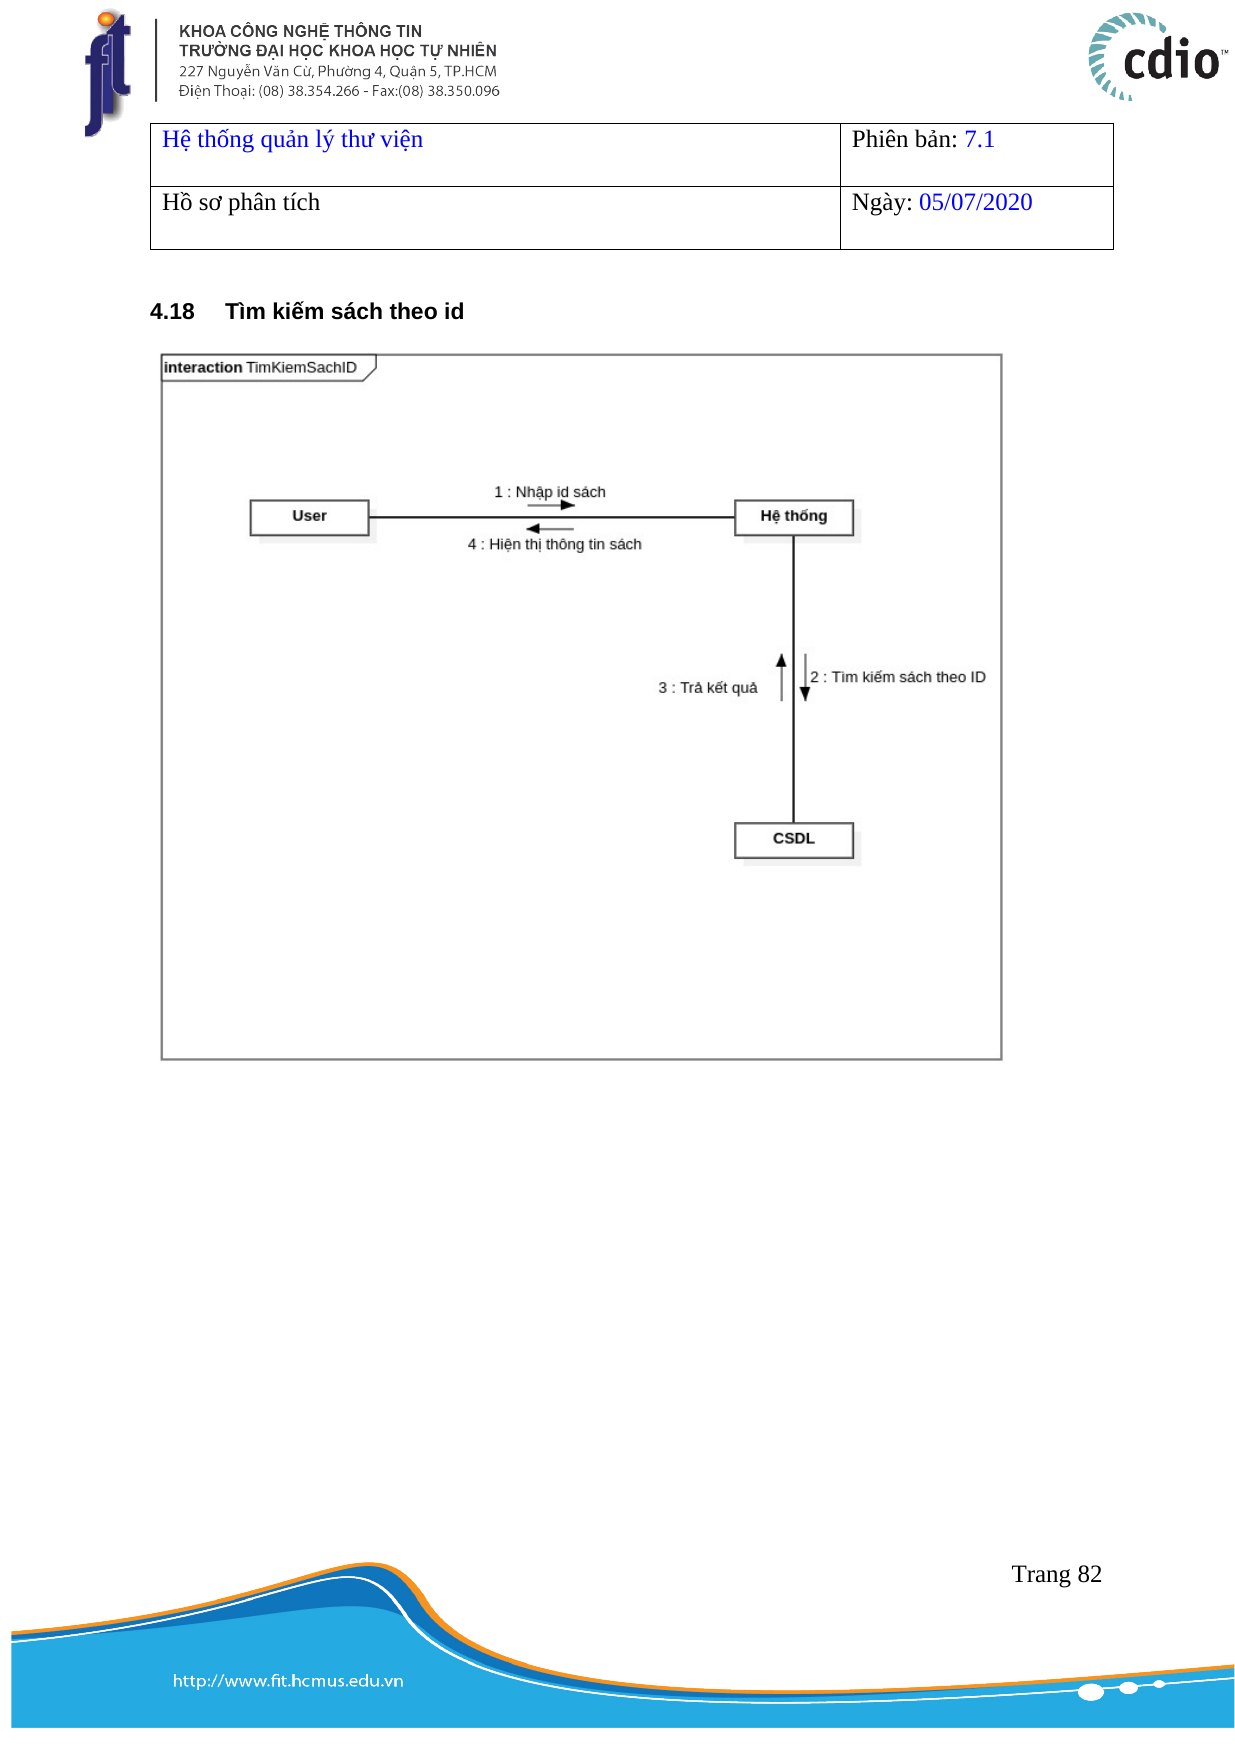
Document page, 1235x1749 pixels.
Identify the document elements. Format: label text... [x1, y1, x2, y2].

subtitle Tìm kiếm sách theo id [150, 298, 1084, 324]
picture [11, 1558, 1235, 1728]
picture [151, 124, 840, 161]
picture [150, 343, 1049, 1107]
picture [61, 2, 1235, 161]
picture [841, 124, 1113, 161]
